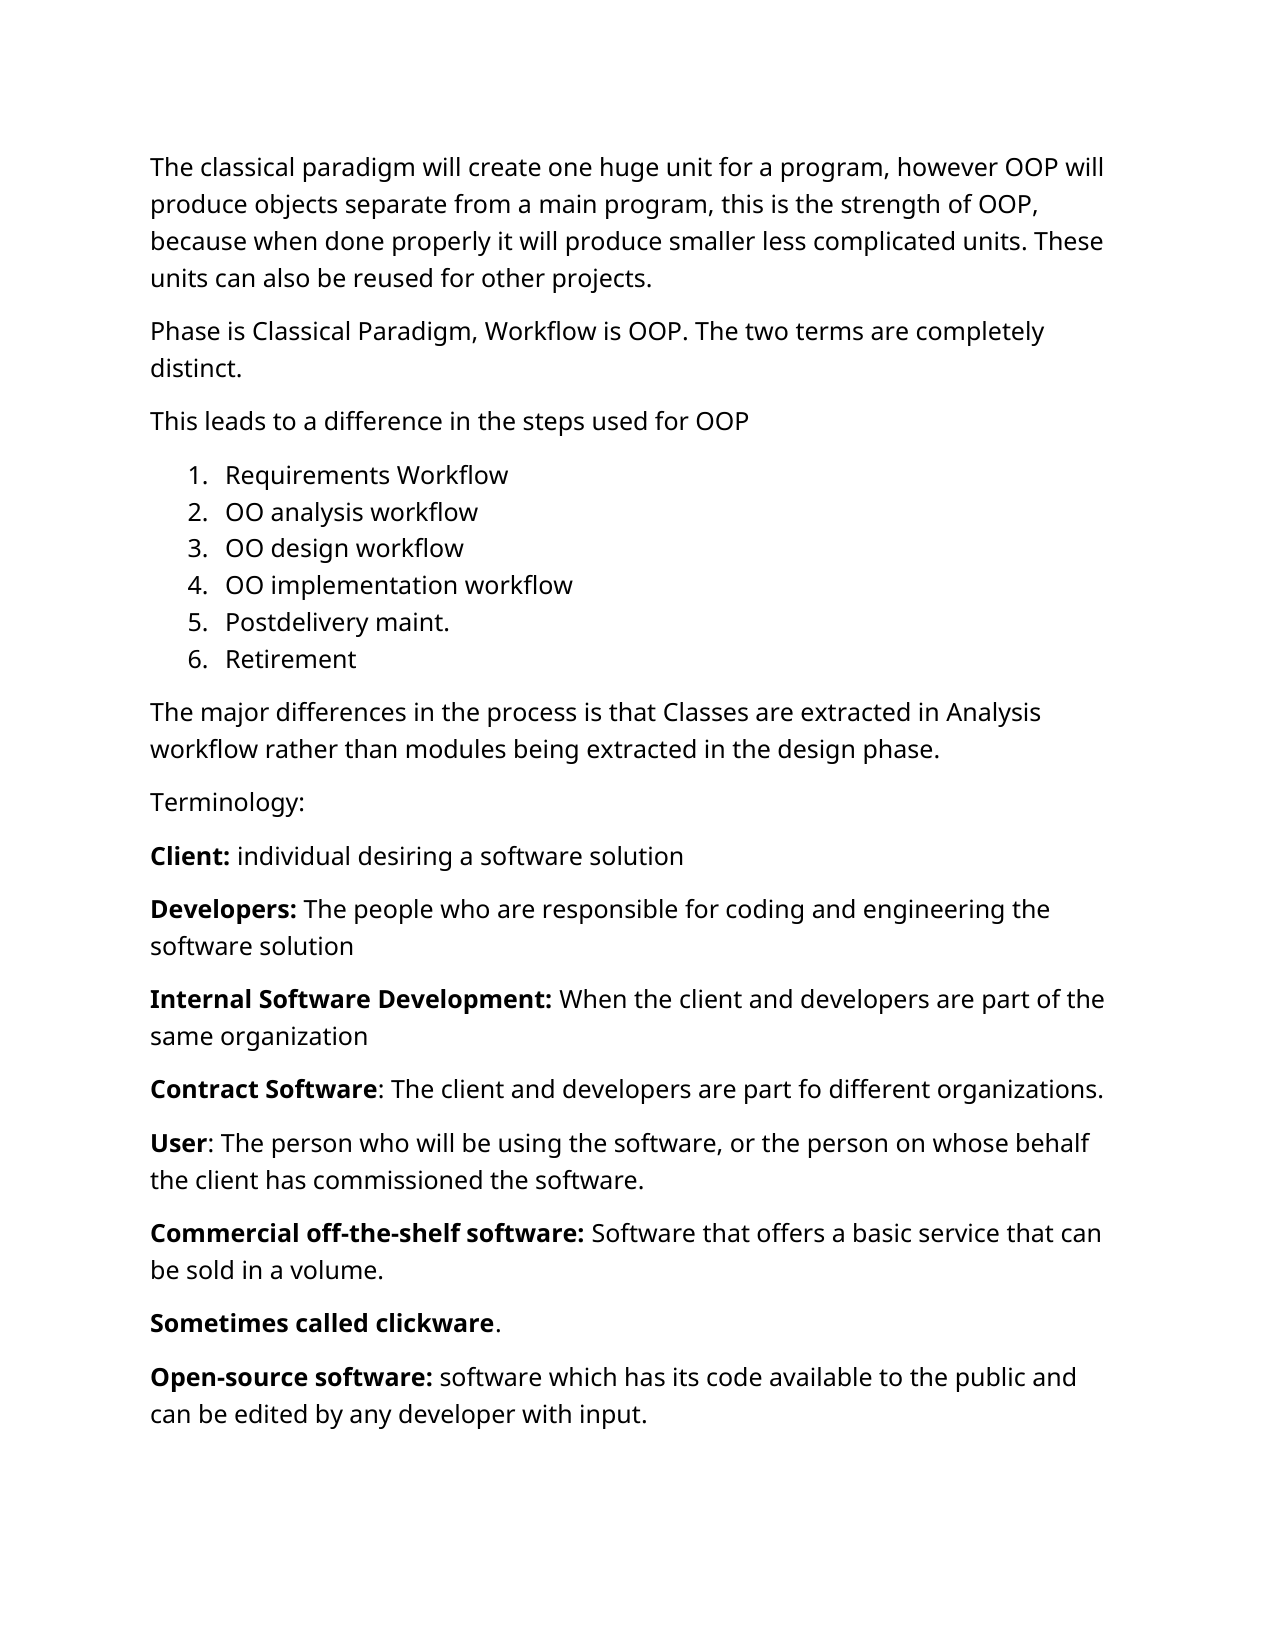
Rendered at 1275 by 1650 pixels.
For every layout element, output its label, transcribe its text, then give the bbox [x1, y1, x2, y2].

text User: The person who will be using the software, or the person on whose behalf the client has commissioned the software. [150, 1126, 1125, 1196]
text Commercial off-the-shelf software: Software that offers a basic service that can be sold in a volume. [150, 1216, 1125, 1287]
text The classical paradigm will create one huge unit for a program, however OOP will produce objects separate from a main program, this is the strength of OOP, because when done properly it will produce smaller less complicated units. These units can also be reused for other projects. [150, 150, 1125, 294]
text This leads to a difference in the steps used for OOP [150, 404, 1125, 438]
text Phase is Classical Paradigm, Workflow is OOP. The two terms are completely distinct. [150, 314, 1125, 384]
list Requirements Workflow [187, 457, 1125, 491]
text Open-source software: software which has its code available to the public and can be edited by any developer with input. [150, 1359, 1125, 1430]
list Postdelivery maint. [187, 604, 1125, 638]
text Sometimes called clickware. [150, 1306, 1125, 1340]
list Retirement [187, 641, 1125, 675]
text Client: individual desiring a software solution [150, 838, 1125, 872]
list OO implementation workflow [187, 568, 1125, 602]
list OO design workflow [187, 531, 1125, 565]
list OO analysis workflow [187, 494, 1125, 528]
text Terminology: [150, 785, 1125, 819]
text Contract Software: The client and developers are part fo different organizations. [150, 1072, 1125, 1106]
text Internal Software Development: When the client and developers are part of the same organization [150, 982, 1125, 1053]
text Developers: The people who are responsible for coding and engineering the software solution [150, 892, 1125, 963]
text The major differences in the process is that Classes are extracted in Analysis workflow rather than modules being extracted in the design phase. [150, 695, 1125, 766]
